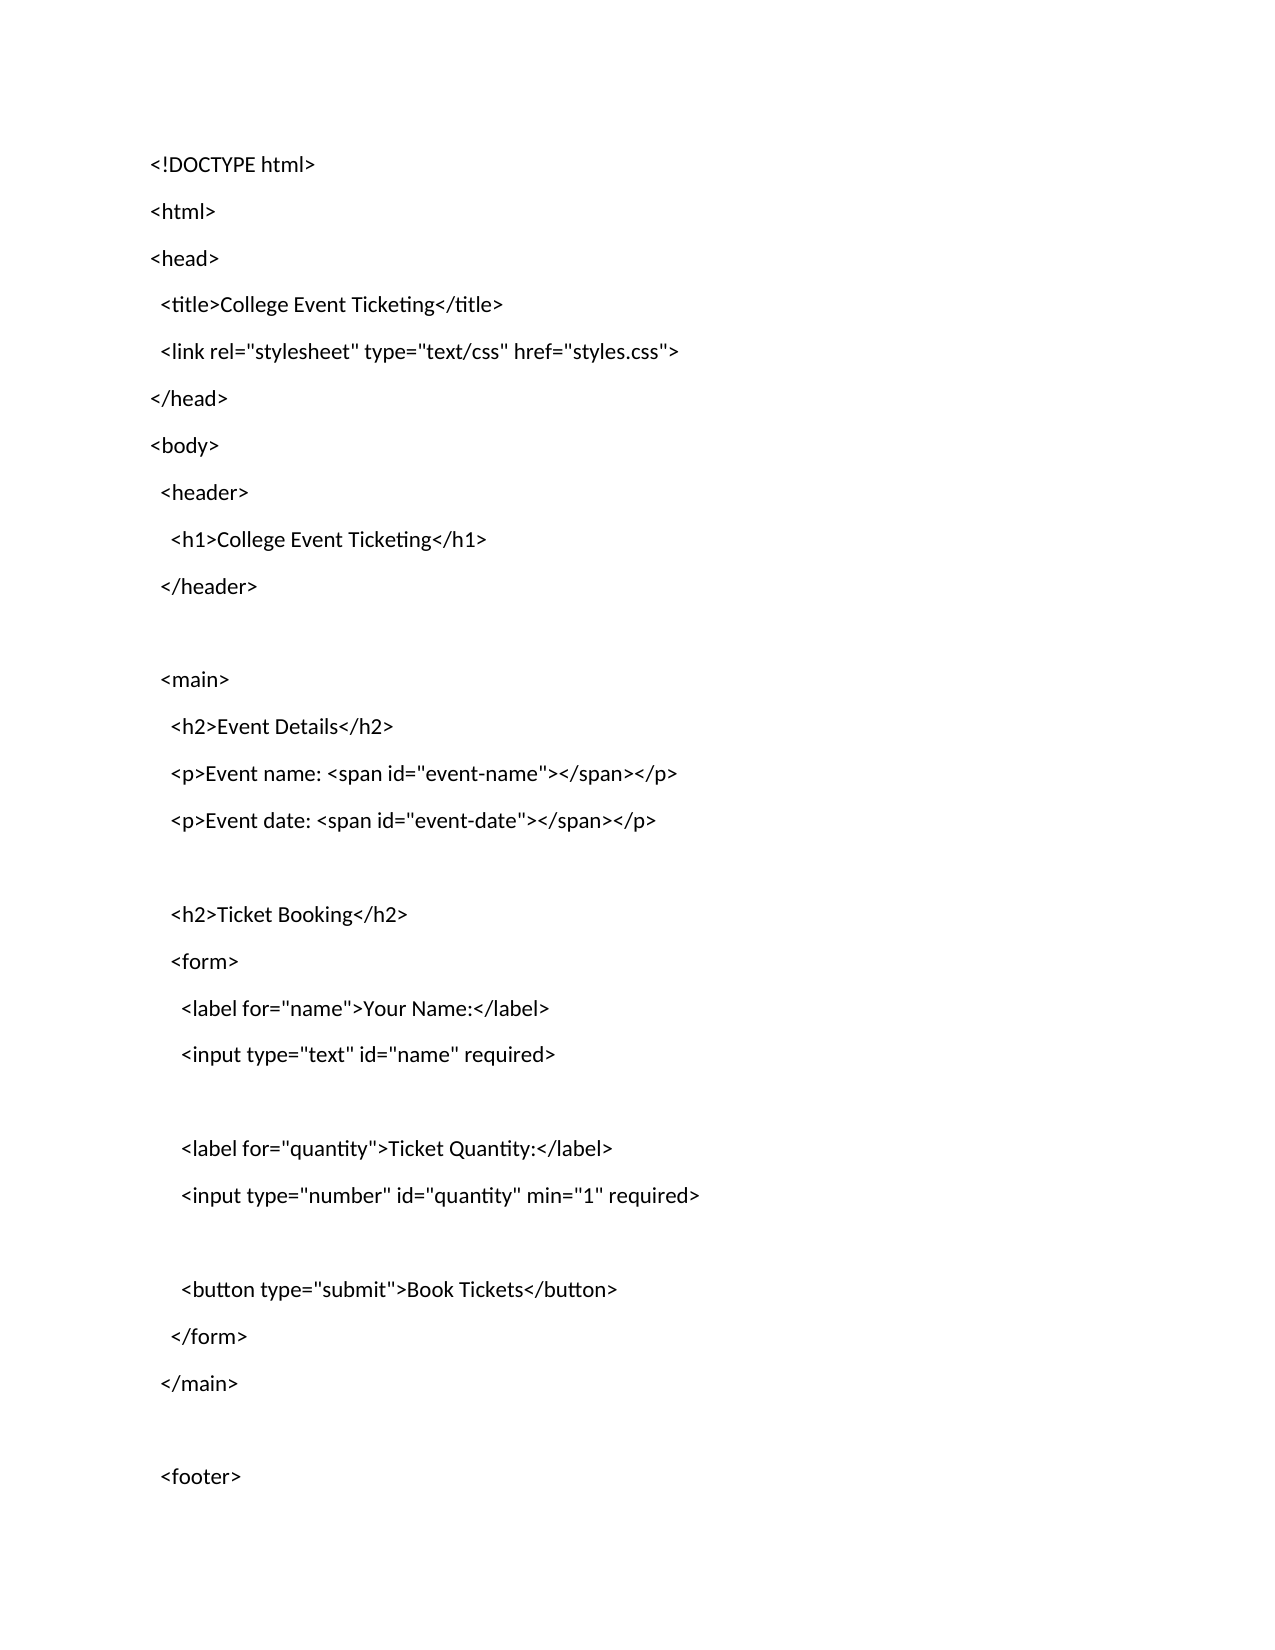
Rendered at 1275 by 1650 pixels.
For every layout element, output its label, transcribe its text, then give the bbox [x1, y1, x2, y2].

text <button type="submit">Book Tickets</button> [150, 1275, 1125, 1303]
text <footer> [150, 1462, 1125, 1491]
text <!DOCTYPE html> [150, 150, 1125, 178]
text <title>College Event Ticketing</title> [150, 291, 1125, 319]
text <link rel="stylesheet" type="text/css" href="styles.css"> [150, 337, 1125, 366]
text <p>Event date: <span id="event-date"></span></p> [150, 806, 1125, 834]
text </main> [150, 1369, 1125, 1397]
text <head> [150, 244, 1125, 272]
text <input type="text" id="name" required> [150, 1041, 1125, 1069]
text <h2>Ticket Booking</h2> [150, 900, 1125, 928]
text </header> [150, 572, 1125, 600]
text <label for="name">Your Name:</label> [150, 994, 1125, 1022]
text <p>Event name: <span id="event-name"></span></p> [150, 759, 1125, 787]
text <input type="number" id="quantity" min="1" required> [150, 1181, 1125, 1209]
text <form> [150, 947, 1125, 975]
text <h2>Event Details</h2> [150, 712, 1125, 741]
text <html> [150, 197, 1125, 225]
text <h1>College Event Ticketing</h1> [150, 525, 1125, 553]
text </head> [150, 384, 1125, 412]
text <header> [150, 478, 1125, 506]
text <body> [150, 431, 1125, 459]
text <label for="quantity">Ticket Quantity:</label> [150, 1134, 1125, 1162]
text <main> [150, 666, 1125, 694]
text </form> [150, 1322, 1125, 1350]
